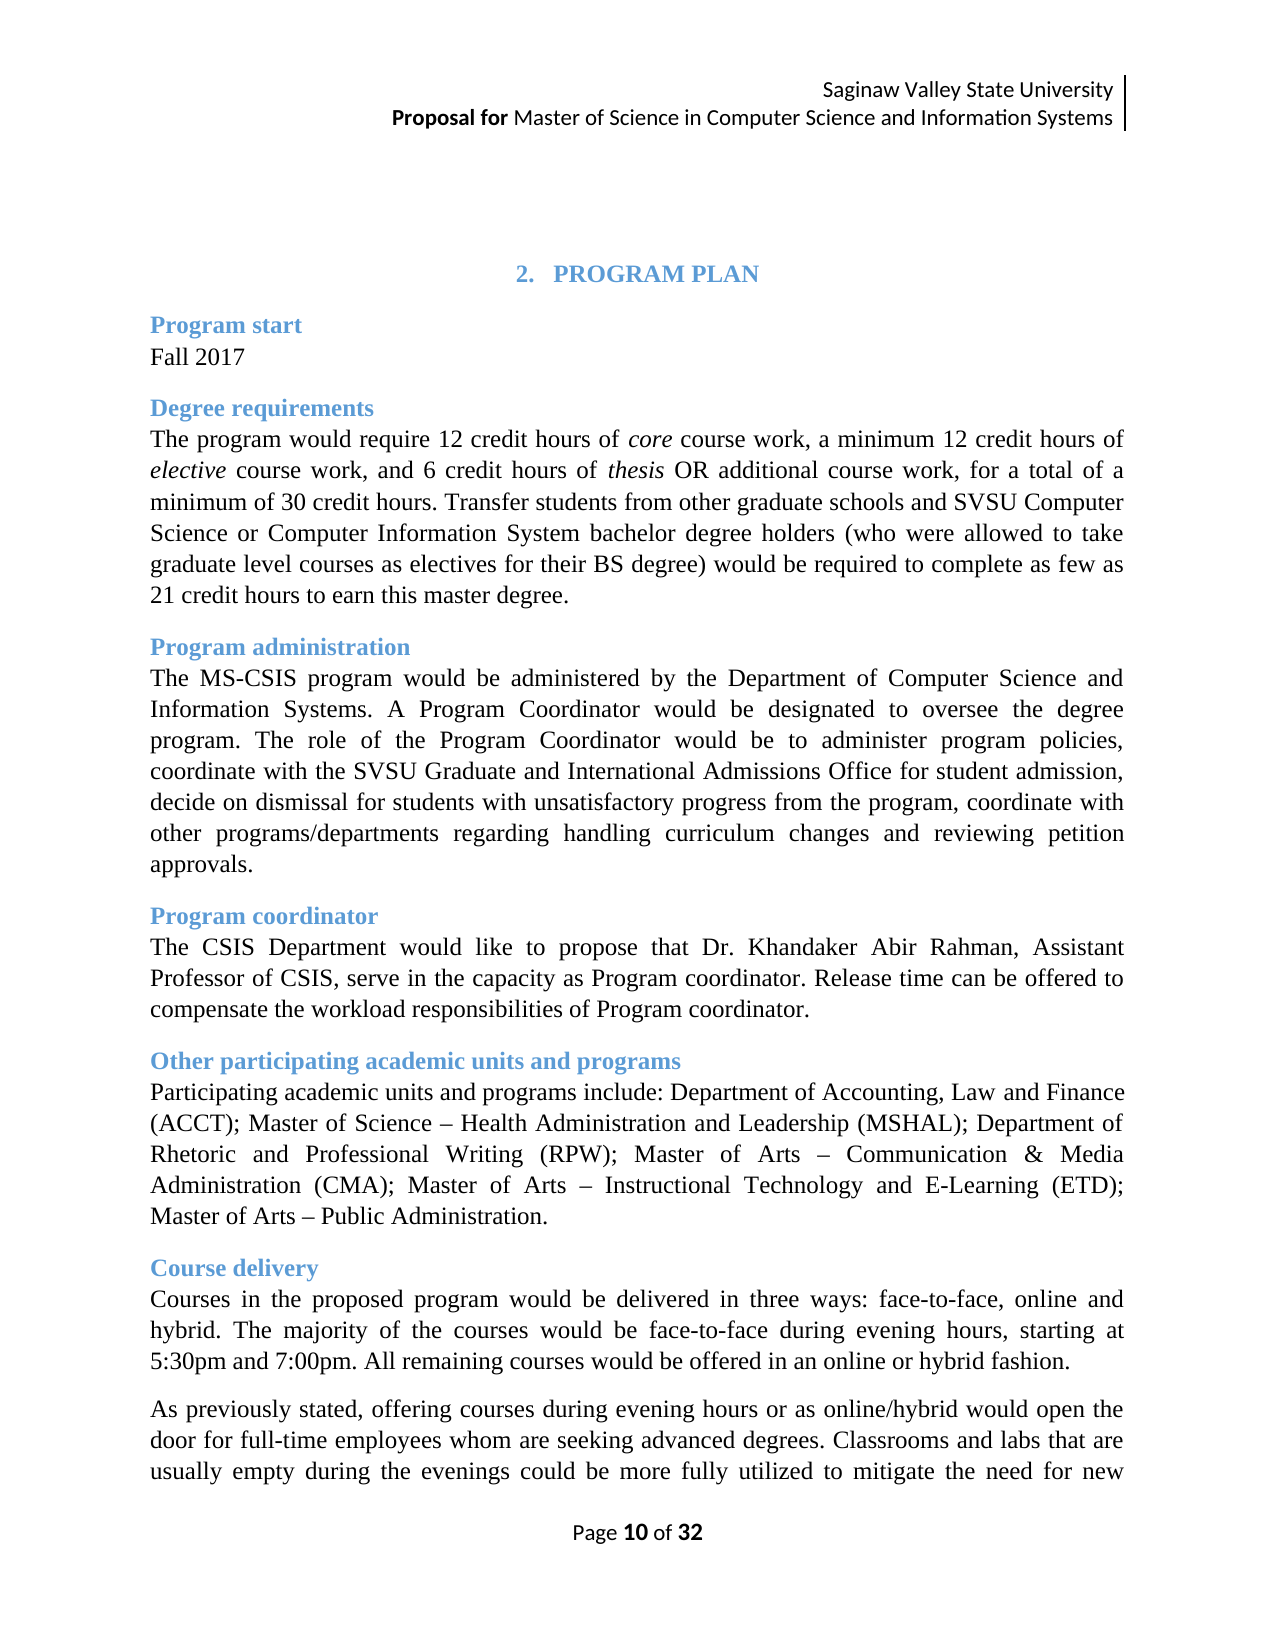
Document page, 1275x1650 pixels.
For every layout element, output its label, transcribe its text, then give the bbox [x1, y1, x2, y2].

subtitle Program coordinator [150, 901, 1125, 929]
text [150, 1394, 1125, 1484]
text The MS-CSIS program would be administered by the Department of Computer Science and Information Systems. A Program Coordinator would be designated to oversee the degree program. The role of the Program Coordinator would be to administer program policies, coordinate with the SVSU Graduate and International Admissions Office for student admission, decide on dismissal for students with unsatisfactory progress from the program, coordinate with other programs/departments regarding handling curriculum changes and reviewing petition approvals. [150, 663, 1125, 878]
text Courses in the proposed program would be delivered in three ways: face-to-face, online and hybrid. The majority of the courses would be face-to-face during evening hours, starting at 5:30pm and 7:00pm. All remaining courses would be offered in an online or hybrid fashion. [150, 1284, 1125, 1375]
subtitle Program start [150, 311, 1125, 339]
text The program would require 12 credit hours of core course work, a minimum 12 credit hours of elective course work, and 6 credit hours of thesis OR additional course work, for a total of a minimum of 30 credit hours. Transfer students from other graduate schools and SVSU Computer Science or Computer Information System bachelor degree holders (who were allowed to take graduate level courses as electives for their BS degree) would be required to complete as few as 21 credit hours to earn this master degree. [150, 424, 1125, 608]
text Participating academic units and programs include: Department of Accounting, Law and Finance (ACCT); Master of Science – Health Administration and Leadership (MSHAL); Department of Rhetoric and Professional Writing (RPW); Master of Arts – Communication & Media Administration (CMA); Master of Arts – Instructional Technology and E-Learning (ETD); Master of Arts – Public Administration. [150, 1077, 1125, 1230]
text The CSIS Department would like to propose that Dr. Khandaker Abir Rahman, Assistant Professor of CSIS, serve in the capacity as Program coordinator. Release time can be offered to compensate the workload responsibilities of Program coordinator. [150, 932, 1125, 1023]
subtitle Program administration [150, 632, 1125, 660]
subtitle Course delivery [150, 1253, 1125, 1282]
subtitle Other participating academic units and programs [150, 1046, 1125, 1074]
text Fall 2017 [150, 342, 1125, 370]
subtitle Degree requirements [150, 393, 1125, 422]
subtitle PROGRAM PLAN [150, 259, 1125, 287]
